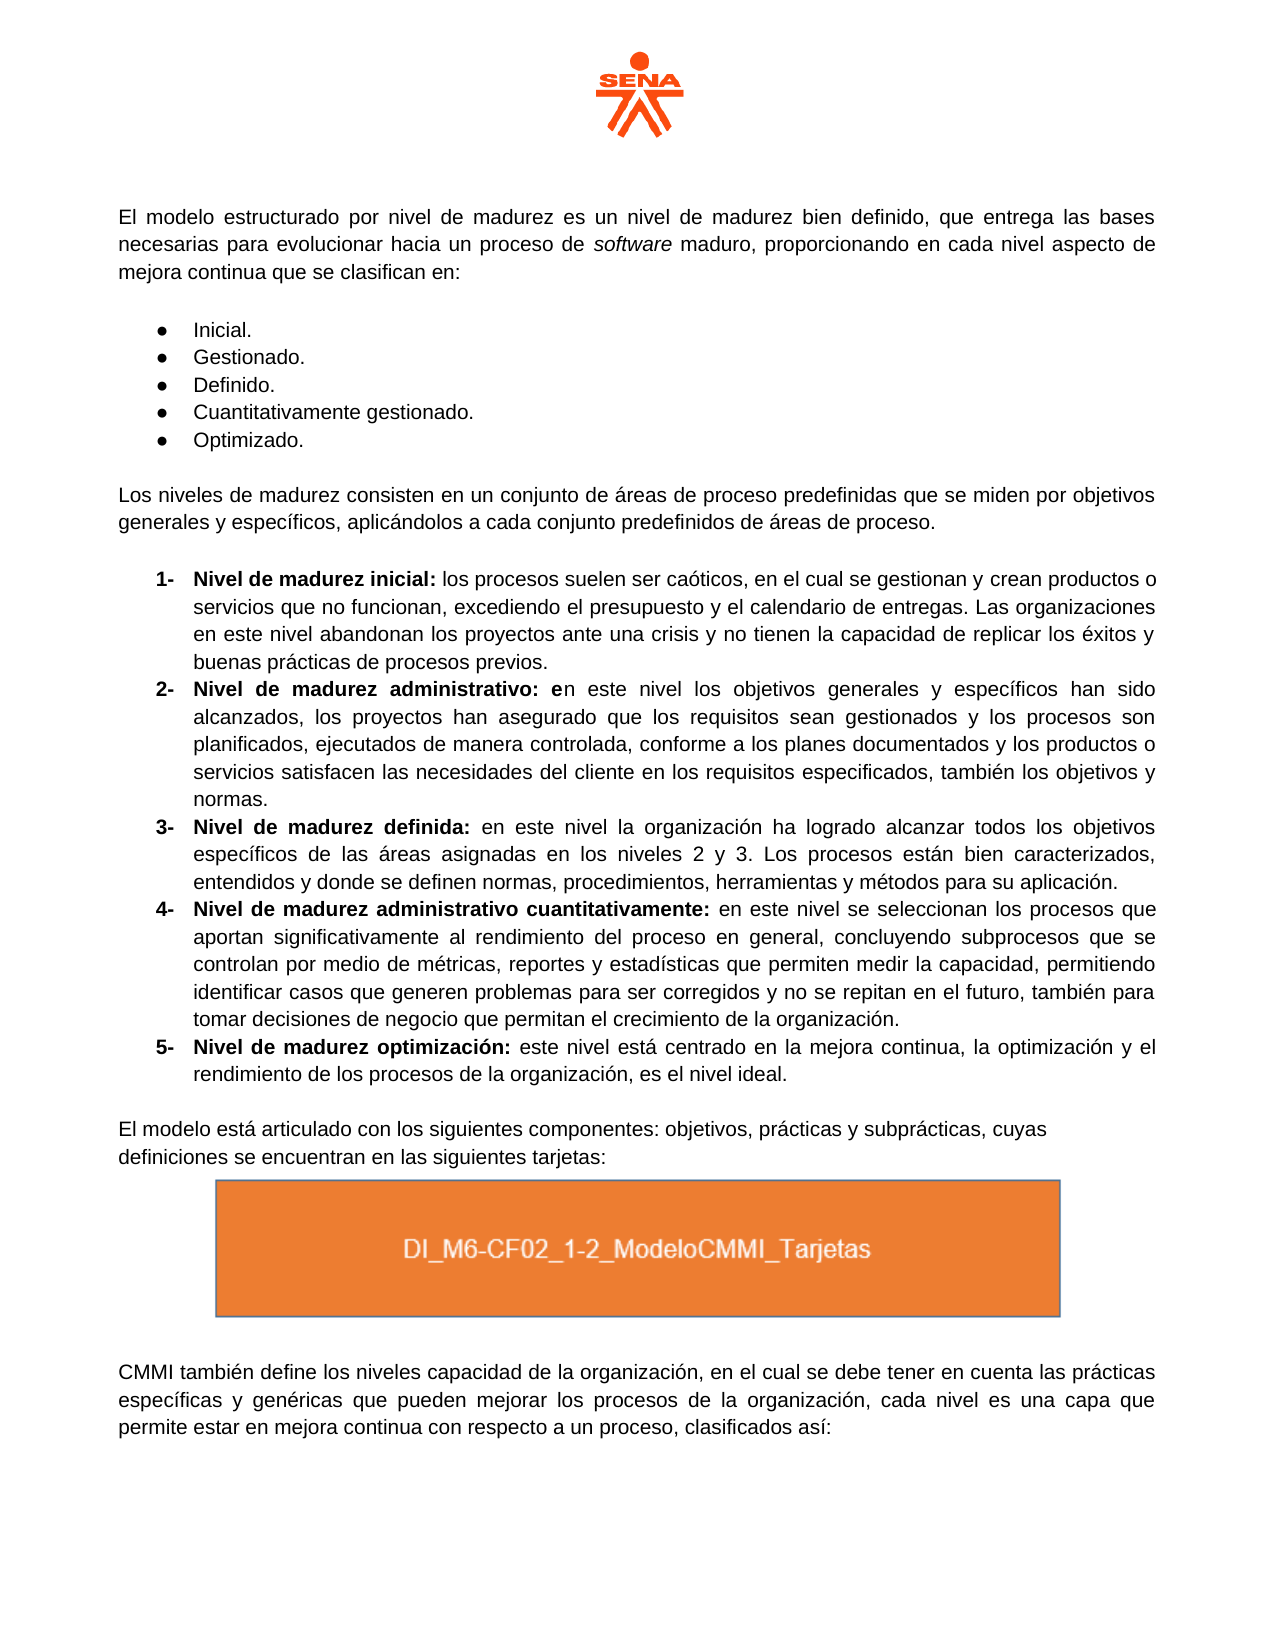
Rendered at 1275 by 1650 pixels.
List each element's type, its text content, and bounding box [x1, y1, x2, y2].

list Nivel de madurez administrativo cuantitativamente: en este nivel se seleccionan los procesos que aportan significativamente al rendimiento del proceso en general, concluyendo subprocesos que se controlan por medio de métricas, reportes y estadísticas que permiten medir la capacidad, permitiendo identificar casos que generen problemas para ser corregidos y no se repitan en el futuro, también para tomar decisiones de negocio que permitan el crecimiento de la organización. [156, 897, 1157, 1031]
list Inicial. [156, 317, 1157, 341]
text CMMI también define los niveles capacidad de la organización, en el cual se debe tener en cuenta las prácticas específicas y genéricas que pueden mejorar los procesos de la organización, cada nivel es una capa que permite estar en mejora continua con respecto a un proceso, clasificados así: [118, 1360, 1157, 1439]
list Cuantitativamente gestionado. [156, 400, 1157, 424]
text Los niveles de madurez consisten en un conjunto de áreas de proceso predefinidas que se miden por objetivos generales y específicos, aplicándolos a cada conjunto predefinidos de áreas de proceso. [118, 482, 1157, 534]
picture [203, 1172, 1072, 1324]
list Optimizado. [156, 427, 1157, 451]
text El modelo estructurado por nivel de madurez es un nivel de madurez bien definido, que entrega las bases necesarias para evolucionar hacia un proceso de software maduro, proporcionando en cada nivel aspecto de mejora continua que se clasifican en: [118, 205, 1157, 284]
list Nivel de madurez administrativo: en este nivel los objetivos generales y específicos han sido alcanzados, los proyectos han asegurado que los requisitos sean gestionados y los procesos son planificados, ejecutados de manera controlada, conforme a los planes documentados y los productos o servicios satisfacen las necesidades del cliente en los requisitos especificados, también los objetivos y normas. [156, 677, 1157, 811]
list Nivel de madurez inicial: los procesos suelen ser caóticos, en el cual se gestionan y crean productos o servicios que no funcionan, excediendo el presupuesto y el calendario de entregas. Las organizaciones en este nivel abandonan los proyectos ante una crisis y no tienen la capacidad de replicar los éxitos y buenas prácticas de procesos previos. [156, 565, 1157, 674]
list Definido. [156, 372, 1157, 396]
list Nivel de madurez definida: en este nivel la organización ha logrado alcanzar todos los objetivos específicos de las áreas asignadas en los niveles 2 y 3. Los procesos están bien caracterizados, entendidos y donde se definen normas, procedimientos, herramientas y métodos para su aplicación. [156, 815, 1157, 894]
list Gestionado. [156, 345, 1157, 369]
list Nivel de madurez optimización: este nivel está centrado en la mejora continua, la optimización y el rendimiento de los procesos de la organización, es el nivel ideal. [156, 1035, 1157, 1086]
text El modelo está articulado con los siguientes componentes: objetivos, prácticas y subprácticas, cuyas definiciones se encuentran en las siguientes tarjetas: [118, 1117, 1157, 1169]
picture [585, 48, 690, 142]
